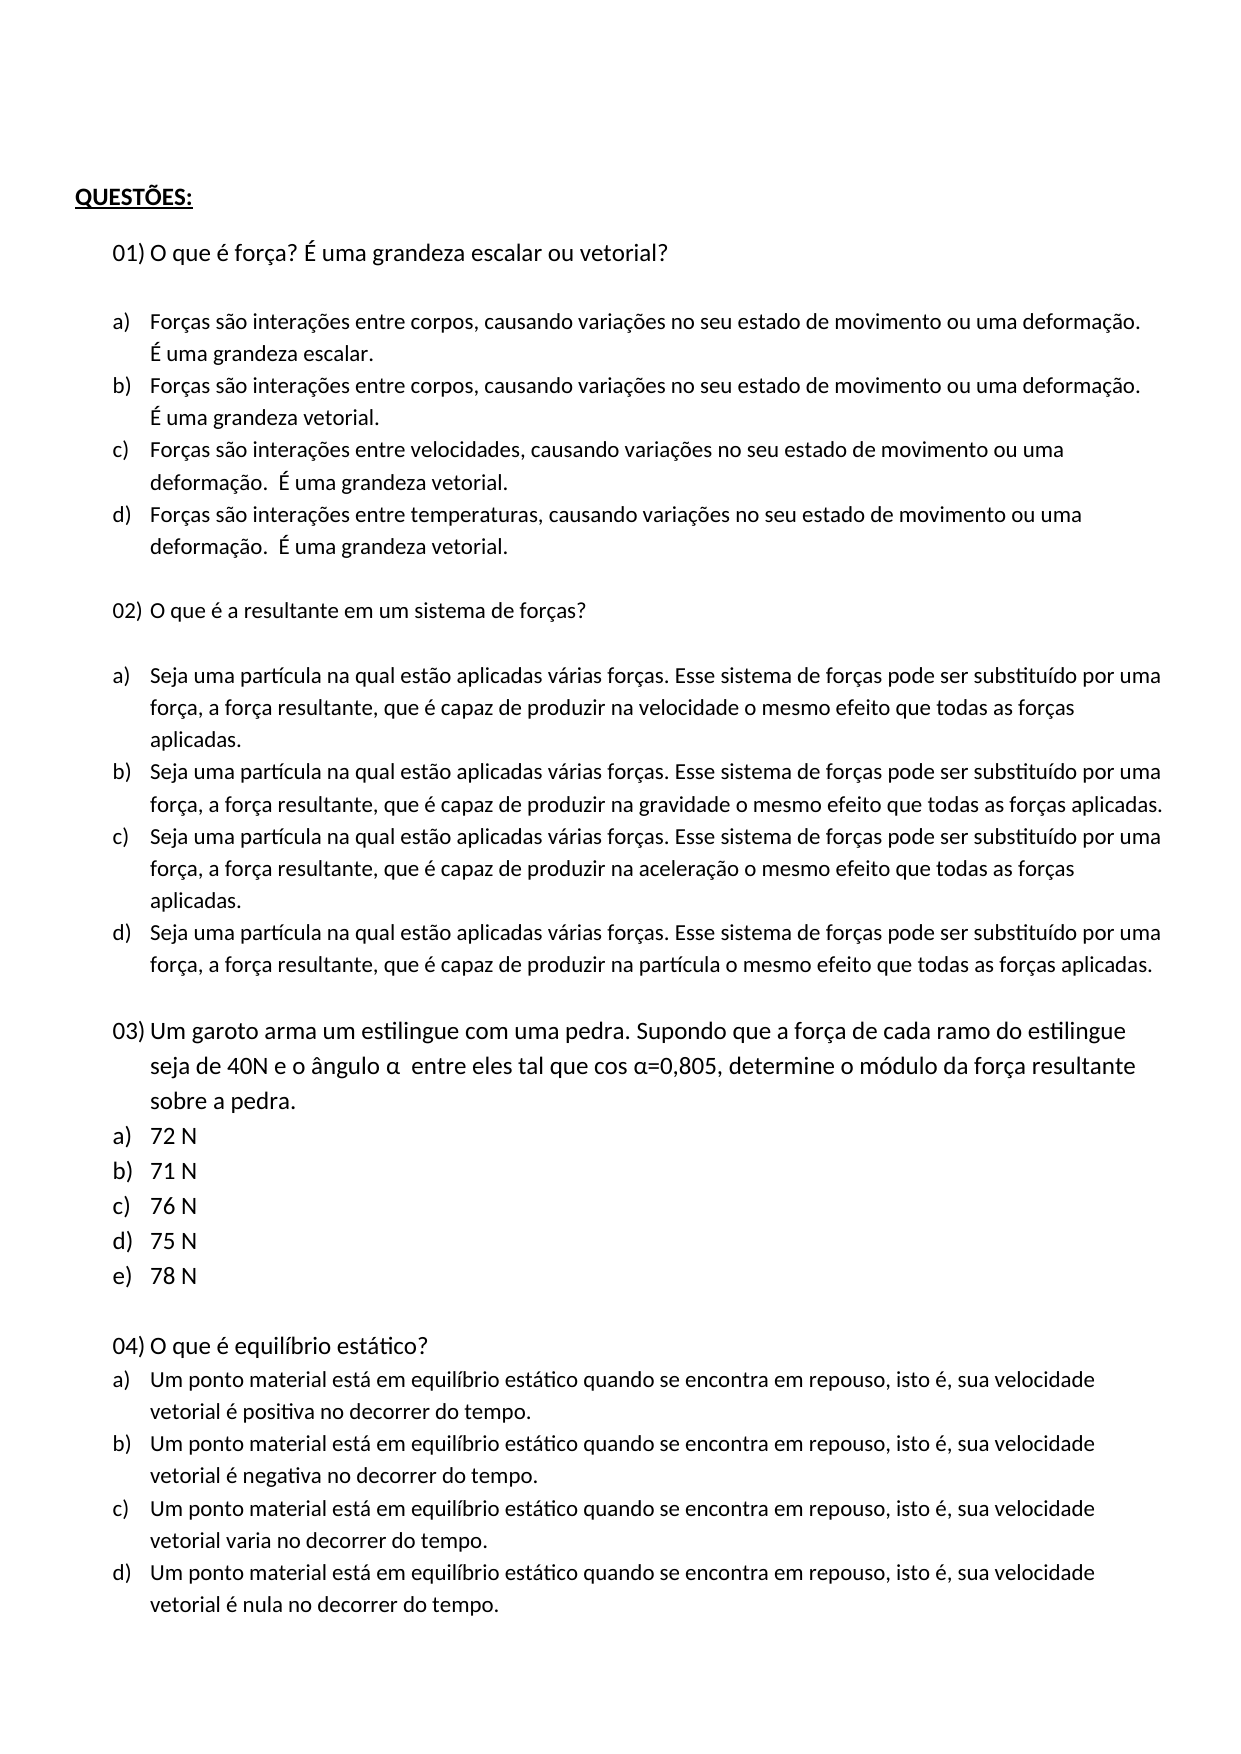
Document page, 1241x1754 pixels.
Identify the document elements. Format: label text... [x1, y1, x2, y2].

text QUESTÕES: [75, 181, 1165, 212]
list O que é força? É uma grandeza escalar ou vetorial? [112, 237, 1165, 267]
list Um ponto material está em equilíbrio estático quando se encontra em repouso, isto é, sua velocidade vetorial é nula no decorrer do tempo. [112, 1558, 1165, 1618]
list 72 N [112, 1120, 1165, 1151]
list 75 N [112, 1225, 1165, 1256]
list Seja uma partícula na qual estão aplicadas várias forças. Esse sistema de forças pode ser substituído por uma força, a força resultante, que é capaz de produzir na partícula o mesmo efeito que todas as forças aplicadas. [112, 918, 1165, 979]
list Um garoto arma um estilingue com uma pedra. Supondo que a força de cada ramo do estilingue seja de 40N e o ângulo α entre eles tal que cos α=0,805, determine o módulo da força resultante sobre a pedra. [112, 1015, 1165, 1116]
list O que é a resultante em um sistema de forças? [112, 597, 1165, 624]
list Forças são interações entre velocidades, causando variações no seu estado de movimento ou uma deformação. É uma grandeza vetorial. [112, 436, 1165, 496]
list É uma grandeza vetorial. [150, 403, 1165, 431]
list 76 N [112, 1190, 1165, 1221]
list 78 N [112, 1260, 1165, 1291]
list Seja uma partícula na qual estão aplicadas várias forças. Esse sistema de forças pode ser substituído por uma força, a força resultante, que é capaz de produzir na gravidade o mesmo efeito que todas as forças aplicadas. [112, 757, 1165, 818]
list Seja uma partícula na qual estão aplicadas várias forças. Esse sistema de forças pode ser substituído por uma força, a força resultante, que é capaz de produzir na velocidade o mesmo efeito que todas as forças aplicadas. [112, 661, 1165, 753]
list Forças são interações entre corpos, causando variações no seu estado de movimento ou uma deformação. [112, 307, 1165, 335]
list Forças são interações entre temperaturas, causando variações no seu estado de movimento ou uma deformação. É uma grandeza vetorial. [112, 500, 1165, 560]
list Um ponto material está em equilíbrio estático quando se encontra em repouso, isto é, sua velocidade vetorial é negativa no decorrer do tempo. [112, 1429, 1165, 1489]
list Seja uma partícula na qual estão aplicadas várias forças. Esse sistema de forças pode ser substituído por uma força, a força resultante, que é capaz de produzir na aceleração o mesmo efeito que todas as forças aplicadas. [112, 822, 1165, 914]
list O que é equilíbrio estático? [112, 1330, 1165, 1361]
list Forças são interações entre corpos, causando variações no seu estado de movimento ou uma deformação. [112, 371, 1165, 399]
list É uma grandeza escalar. [150, 339, 1165, 367]
list 71 N [112, 1155, 1165, 1186]
list Um ponto material está em equilíbrio estático quando se encontra em repouso, isto é, sua velocidade vetorial varia no decorrer do tempo. [112, 1494, 1165, 1554]
list Um ponto material está em equilíbrio estático quando se encontra em repouso, isto é, sua velocidade vetorial é positiva no decorrer do tempo. [112, 1365, 1165, 1425]
